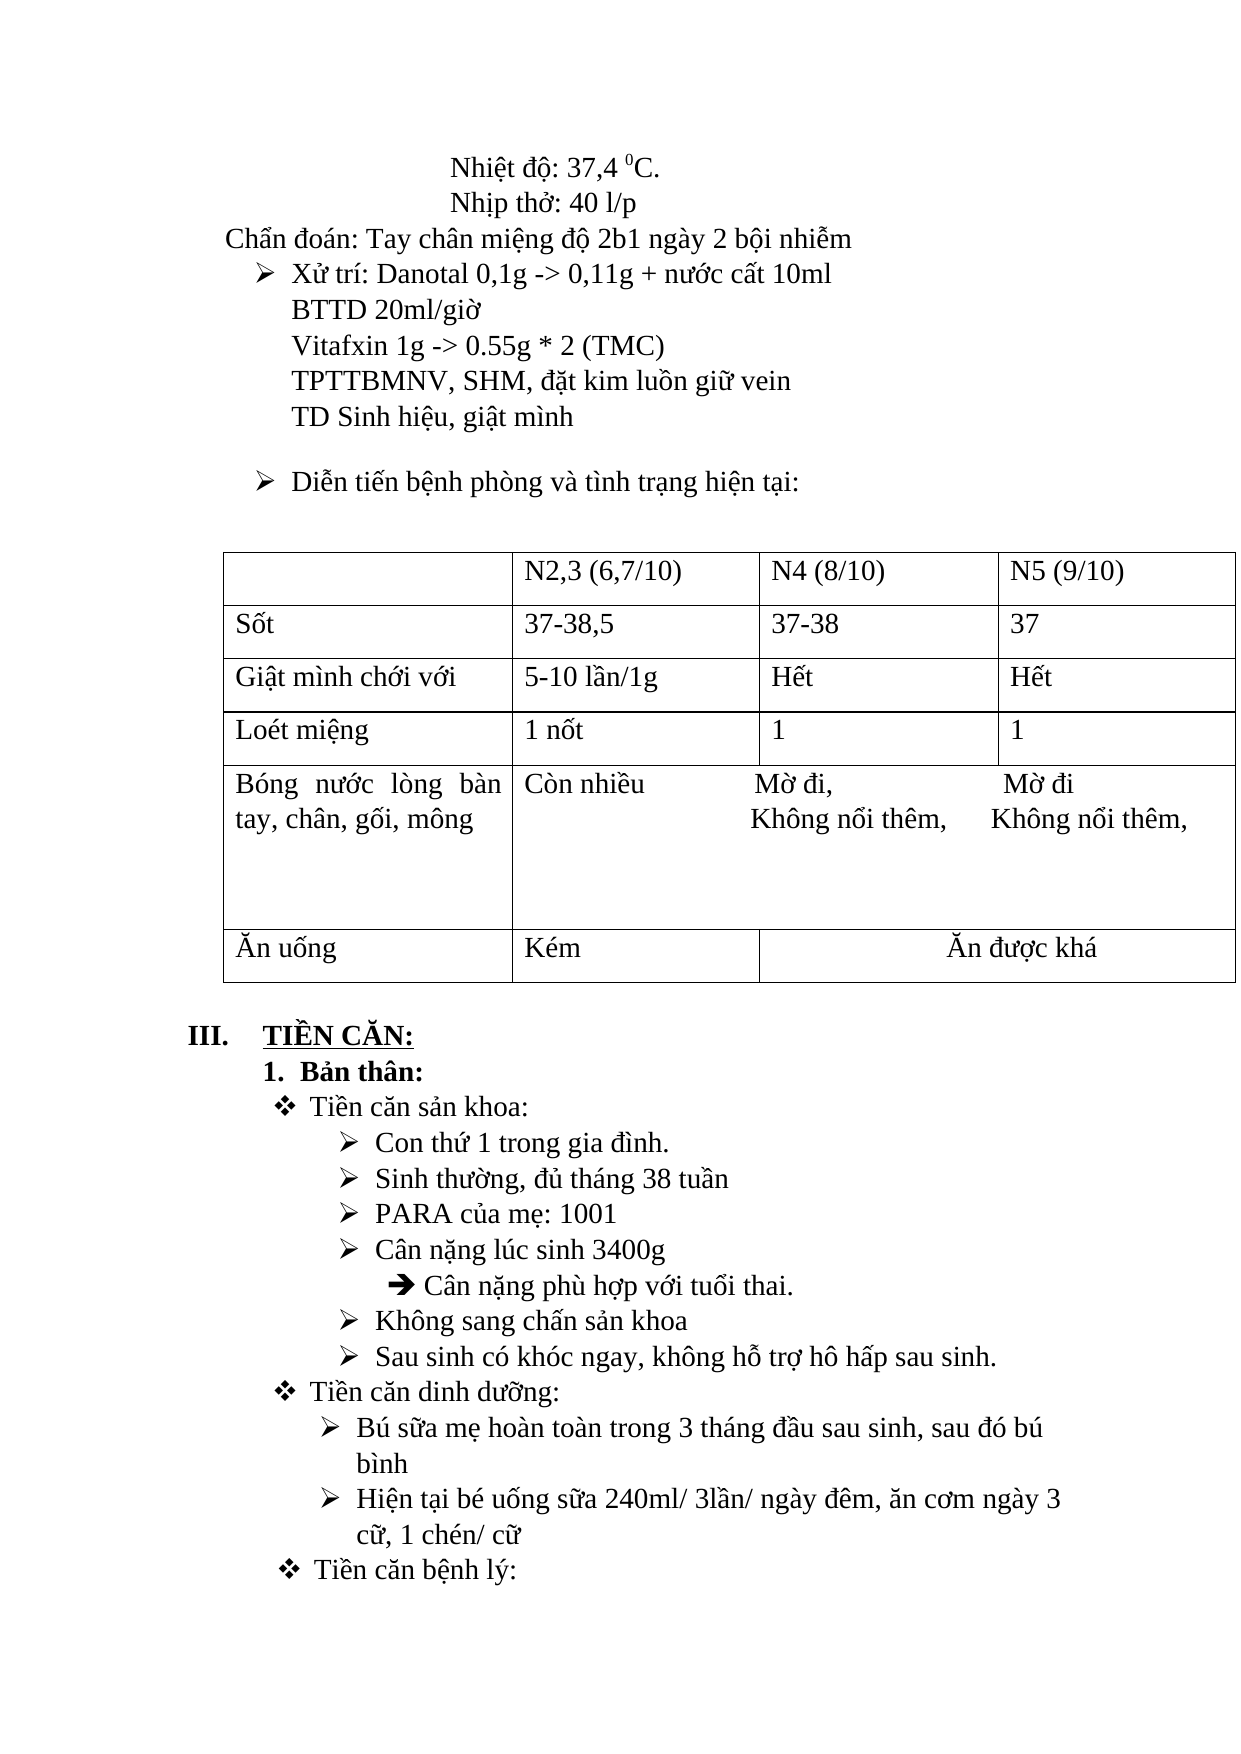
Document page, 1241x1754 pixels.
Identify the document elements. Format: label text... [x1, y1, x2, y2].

table_cell Loét miệng [224, 713, 512, 765]
table_cell 1 [999, 713, 1235, 765]
table_header [224, 553, 512, 605]
table_cell Kém [513, 930, 759, 982]
list TD Sinh hiệu, giật mình [291, 399, 1090, 432]
table_cell 5-10 lần/1g [513, 659, 759, 711]
list Con thứ 1 trong gia đình. [337, 1125, 1090, 1159]
table_cell Còn nhiều Mờ đi, Mờ đi Không nổi thêm, Không nổi thêm, [513, 766, 1235, 929]
list Diễn tiến bệnh phòng và tình trạng hiện tại: [253, 464, 1090, 498]
list Bú sữa mẹ hoàn toàn trong 3 tháng đầu sau sinh, sau đó bú bình [319, 1410, 1090, 1479]
list Nhịp thở: 40 l/p [450, 186, 1090, 219]
list Cân nặng phù hợp với tuổi thai. [386, 1268, 1090, 1301]
list Chẩn đoán: Tay chân miệng độ 2b1 ngày 2 bội nhiễm [225, 221, 1090, 254]
table_cell 37-38 [760, 606, 998, 658]
list Tiền căn dinh dưỡng: [272, 1374, 1090, 1408]
list Sau sinh có khóc ngay, không hỗ trợ hô hấp sau sinh. [337, 1339, 1090, 1373]
list PARA của mẹ: 1001 [337, 1196, 1090, 1230]
list Tiền căn sản khoa: [272, 1089, 1090, 1123]
table_cell 1 [760, 713, 998, 765]
table_header N2,3 (6,7/10) [513, 553, 759, 605]
table_cell 1 nốt [513, 713, 759, 765]
table_cell 37-38,5 [513, 606, 759, 658]
table_header N4 (8/10) [760, 553, 998, 605]
list Nhiệt độ: 37,4 0C. [450, 150, 1090, 183]
table_cell Ăn uống [224, 930, 512, 982]
list TPTTBMNV, SHM, đặt kim luồn giữ vein [291, 363, 1090, 397]
list Vitafxin 1g -> 0.55g * 2 (TMC) [291, 328, 1090, 361]
list Xử trí: Danotal 0,1g -> 0,11g + nước cất 10ml [253, 257, 1090, 290]
list Sinh thường, đủ tháng 38 tuần [337, 1161, 1090, 1194]
table_cell Bóng nước lòng bàn tay, chân, gối, mông [224, 766, 512, 929]
list BTTD 20ml/giờ [291, 292, 1090, 326]
table_cell Sốt [224, 606, 512, 658]
table_header N5 (9/10) [999, 553, 1235, 605]
list Tiền căn bệnh lý: [276, 1552, 1090, 1586]
table_cell Hết [760, 659, 998, 711]
table_cell Ăn được khá [760, 930, 1235, 982]
list Hiện tại bé uống sữa 240ml/ 3lần/ ngày đêm, ăn cơm ngày 3 cữ, 1 chén/ cữ [319, 1481, 1090, 1551]
table_cell 37 [999, 606, 1235, 658]
list Bản thân: [262, 1054, 1090, 1088]
list Không sang chấn sản khoa [337, 1303, 1090, 1337]
list Cân nặng lúc sinh 3400g [337, 1232, 1090, 1266]
list TIỀN CĂN: [187, 1018, 1090, 1052]
table_cell Hết [999, 659, 1235, 711]
table_cell Giật mình chới với [224, 659, 512, 711]
